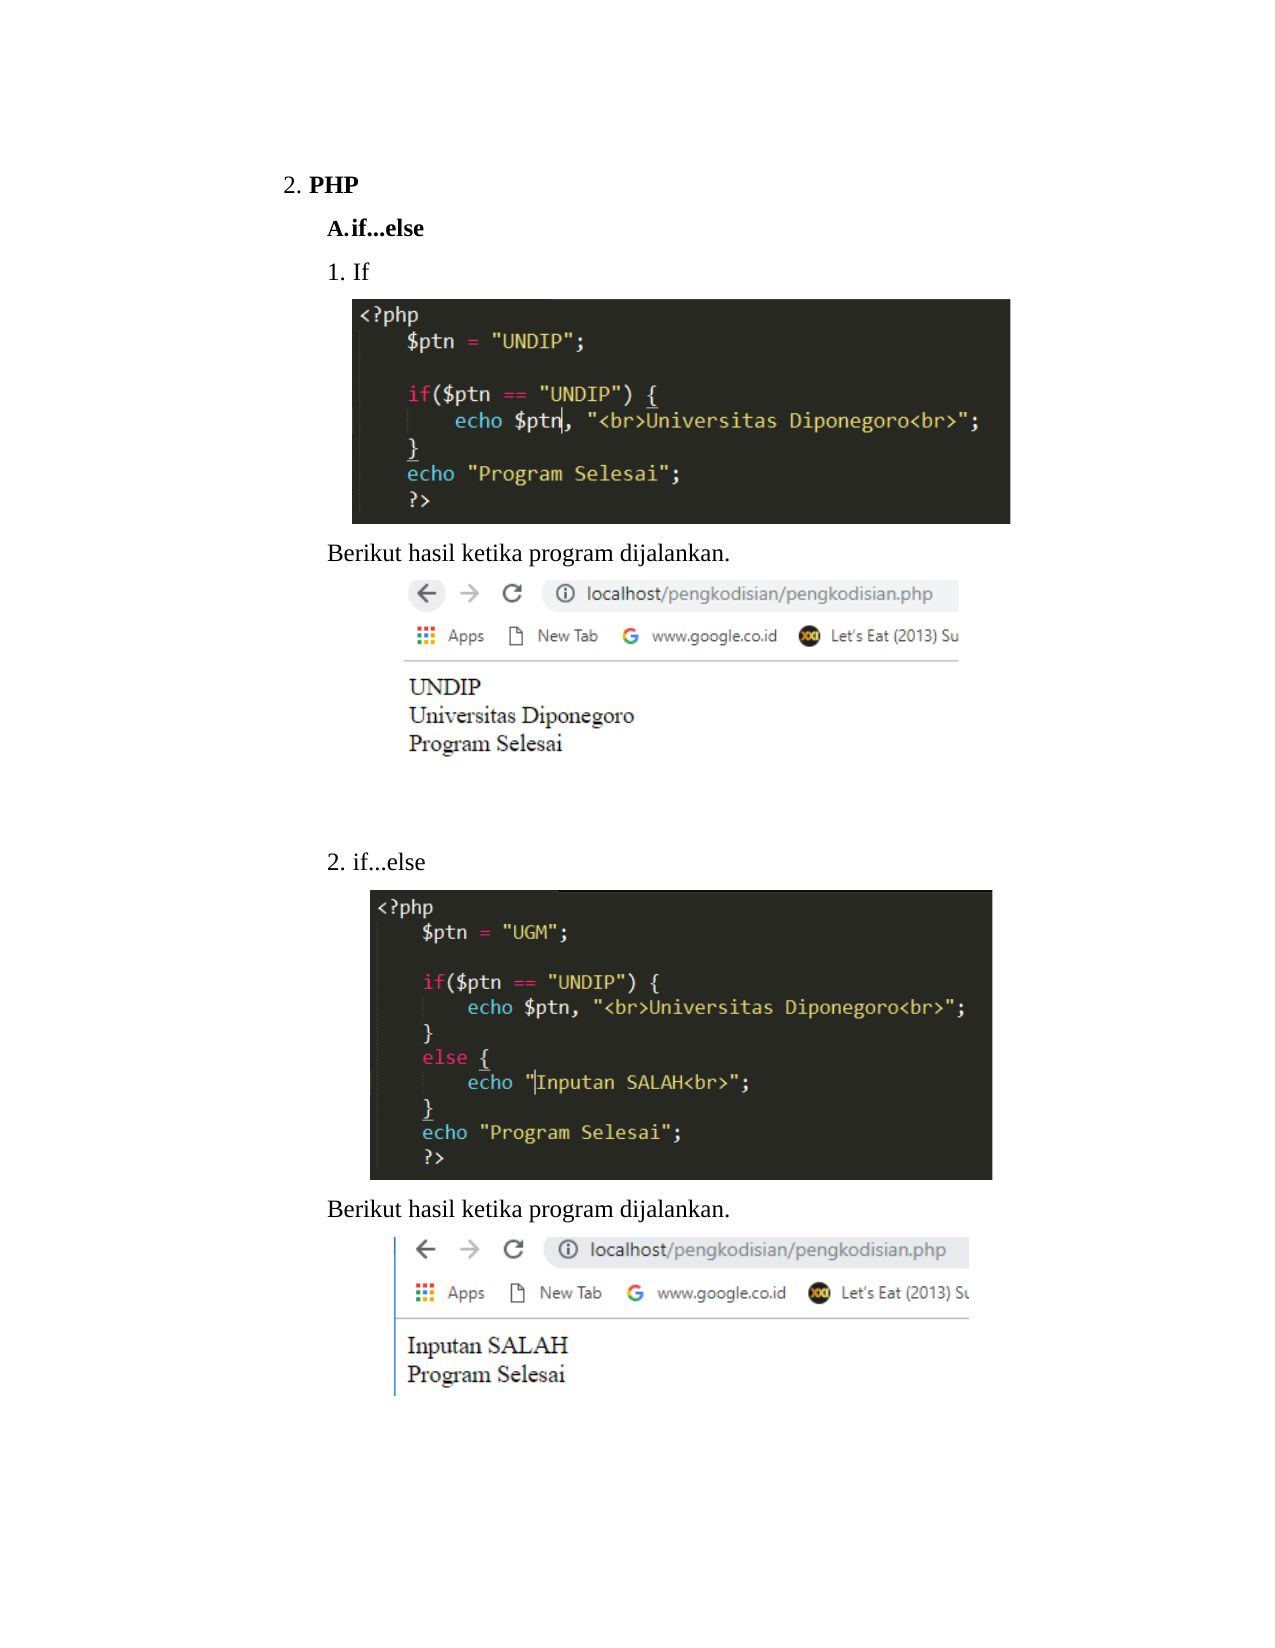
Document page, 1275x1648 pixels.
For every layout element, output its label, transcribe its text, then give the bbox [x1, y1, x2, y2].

list If [327, 257, 1183, 285]
text Berikut hasil ketika program dijalankan. [327, 1194, 1183, 1223]
subtitle PHP [283, 170, 1183, 199]
picture [370, 890, 993, 1180]
picture [393, 1237, 969, 1396]
picture [403, 580, 959, 778]
list if...else [327, 847, 1183, 876]
list if...else [327, 213, 1183, 242]
picture [352, 299, 1011, 524]
text Berikut hasil ketika program dijalankan. [327, 538, 1183, 566]
